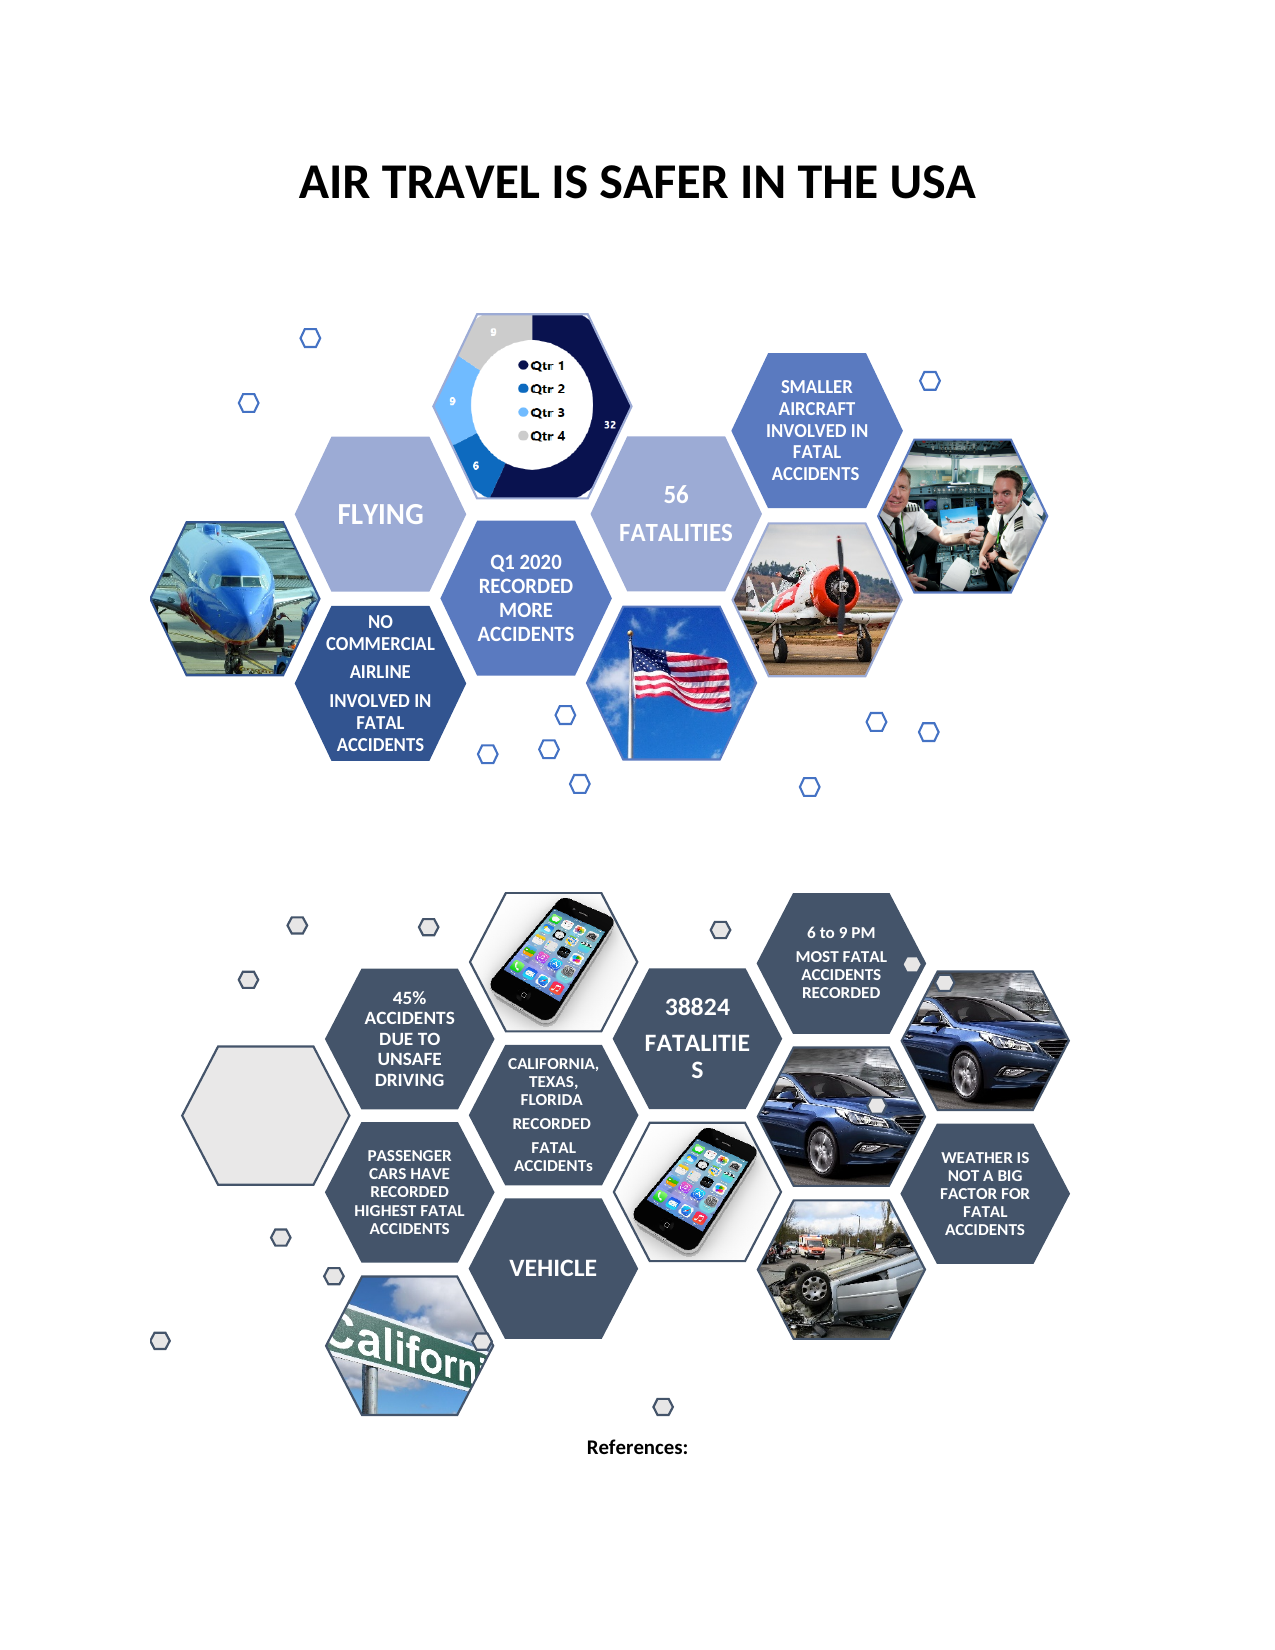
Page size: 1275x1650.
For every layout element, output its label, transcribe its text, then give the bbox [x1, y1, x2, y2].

picture [616, 1124, 779, 1260]
picture [904, 973, 1067, 1108]
picture [760, 1049, 923, 1184]
text References: [150, 1057, 1125, 1460]
text AIR TRAVEL IS SAFER IN THE USA [150, 150, 1125, 211]
picture [152, 524, 317, 674]
picture [735, 525, 900, 675]
picture [472, 894, 635, 1030]
picture [760, 1202, 923, 1337]
picture [435, 316, 630, 497]
picture [328, 1278, 488, 1413]
picture [880, 441, 1045, 591]
picture [589, 608, 754, 758]
